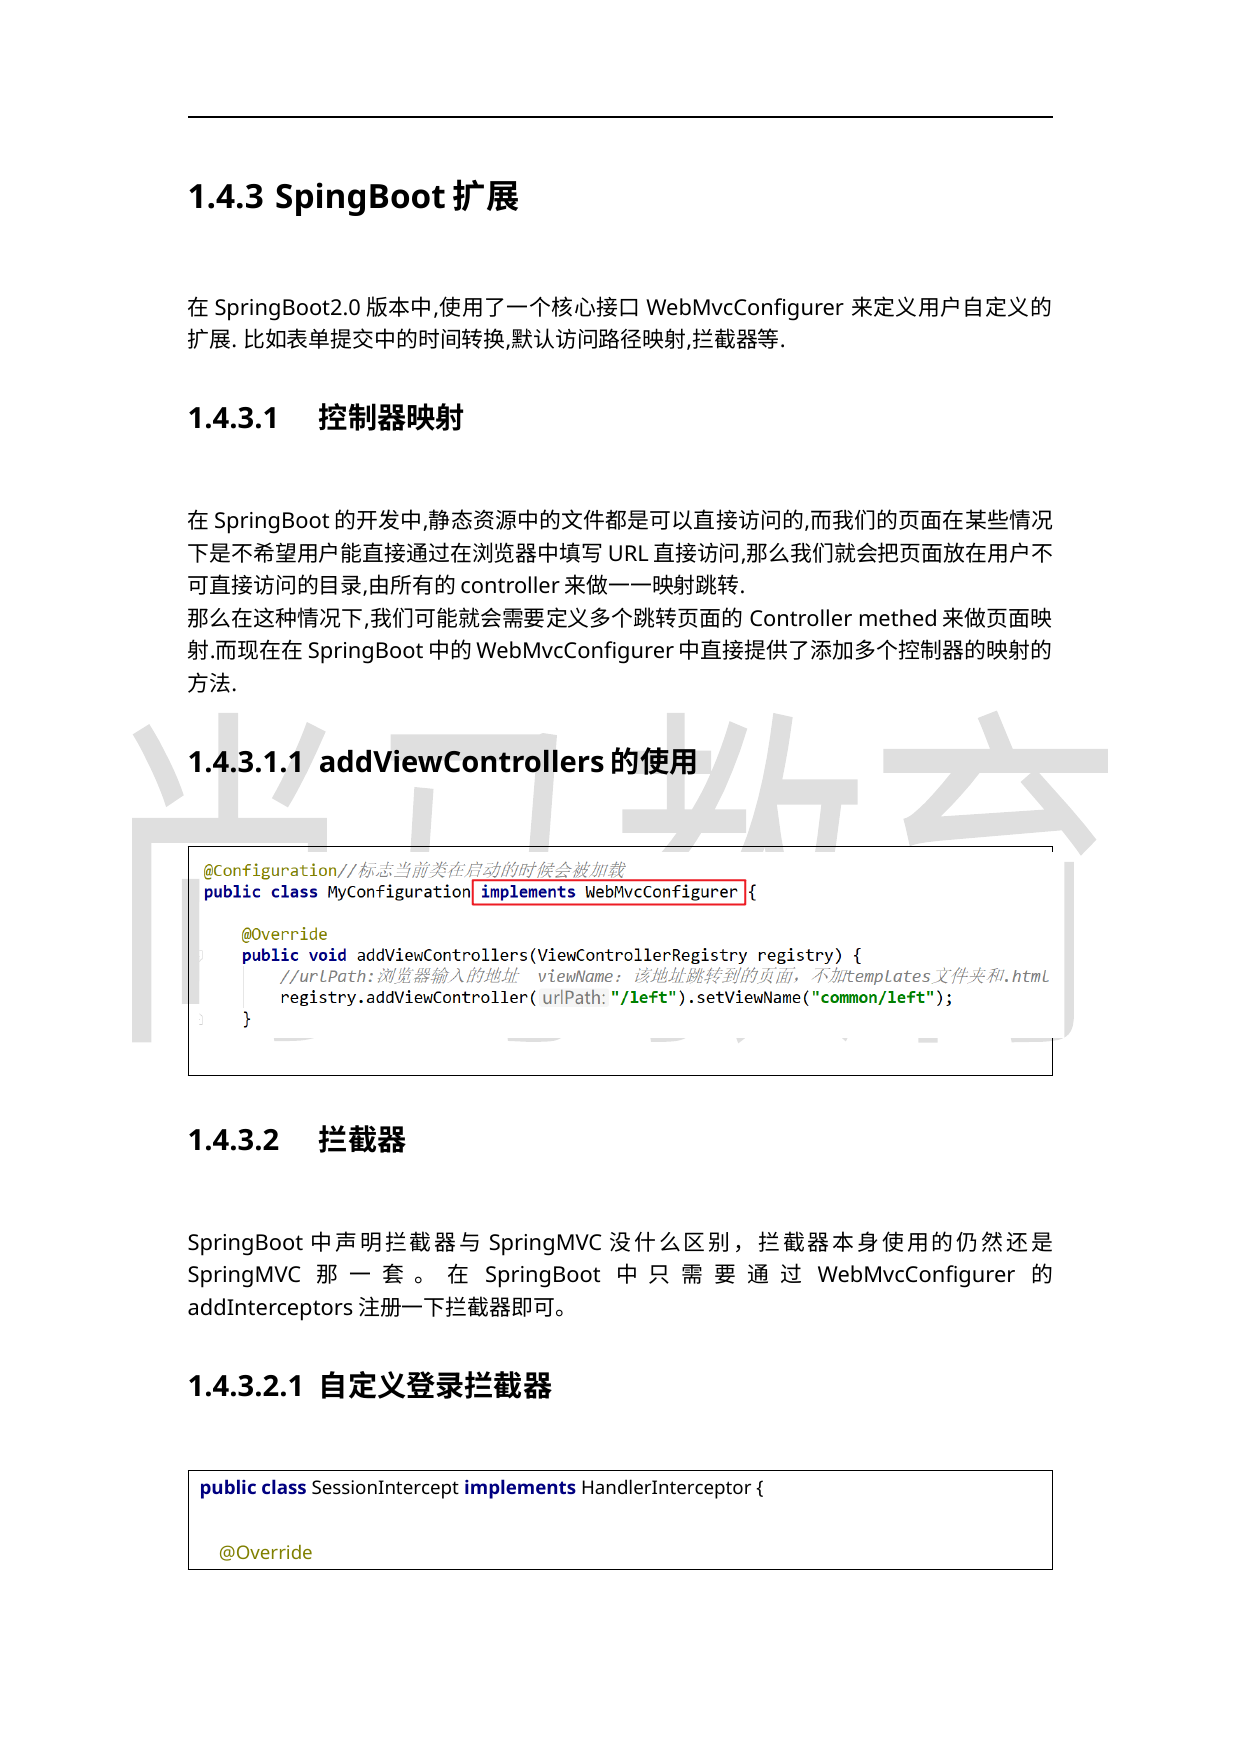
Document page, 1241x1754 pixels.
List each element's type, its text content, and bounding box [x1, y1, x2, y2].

text SpringBoot中声明拦截器与SpringMVC没什么区别，拦截器本身使用的仍然还是SpringMVC那一套。在SpringBoot中只需要通过WebMvcConfigurer的addInterceptors注册一下拦截器即可。 [187, 1224, 1053, 1322]
subtitle 控制器映射 [187, 383, 1053, 448]
subtitle 自定义登录拦截器 [187, 1351, 1053, 1416]
picture [199, 852, 1065, 1038]
table_header [189, 847, 1052, 1075]
subtitle 拦截器 [187, 1105, 1053, 1170]
subtitle SpingBoot扩展 [187, 162, 1053, 227]
text 在SpringBoot的开发中,静态资源中的文件都是可以直接访问的,而我们的页面在某些情况下是不希望用户能直接通过在浏览器中填写URL直接访问,那么我们就会把页面放在用户不可直接访问的目录,由所有的controller来做一一映射跳转. [187, 503, 1053, 600]
text 那么在这种情况下,我们可能就会需要定义多个跳转页面的Controller methed来做页面映射.而现在在SpringBoot中的WebMvcConfigurer中直接提供了添加多个控制器的映射的方法. [187, 600, 1053, 698]
text 在SpringBoot2.0版本中,使用了一个核心接口WebMvcConfigurer 来定义用户自定义的扩展. 比如表单提交中的时间转换,默认访问路径映射,拦截器等. [187, 289, 1053, 354]
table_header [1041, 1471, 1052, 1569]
subtitle addViewControllers的使用 [187, 727, 1053, 792]
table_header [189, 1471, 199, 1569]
